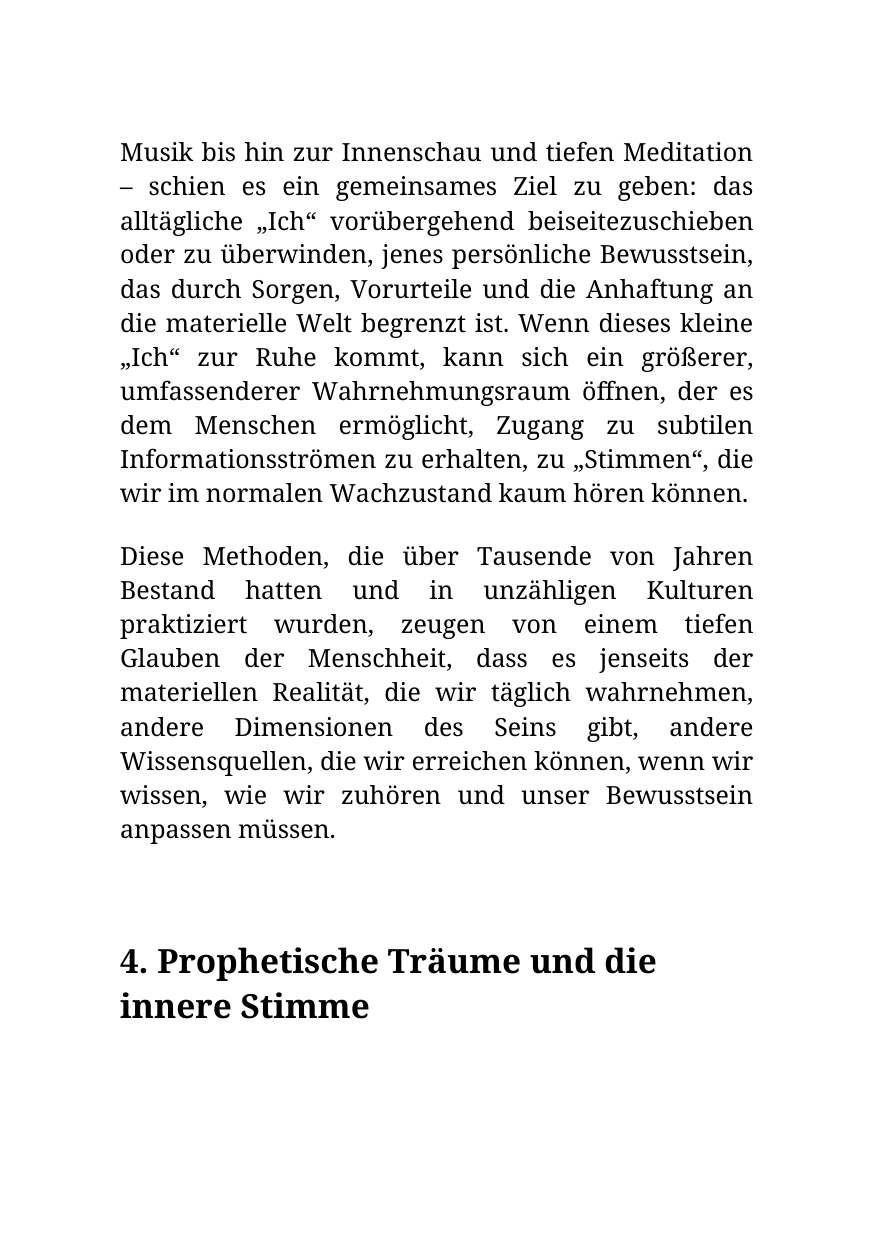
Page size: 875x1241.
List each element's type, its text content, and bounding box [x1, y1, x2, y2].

text Diese Methoden, die über Tausende von Jahren Bestand hatten und in unzähligen Kulturen praktiziert wurden, zeugen von einem tiefen Glauben der Menschheit, dass es jenseits der materiellen Realität, die wir täglich wahrnehmen, andere Dimensionen des Seins gibt, andere Wissensquellen, die wir erreichen können, wenn wir wissen, wie wir zuhören und unser Bewusstsein anpassen müssen. [120, 539, 754, 845]
text 4. Prophetische Träume und die innere Stimme [120, 938, 754, 1029]
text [120, 135, 754, 510]
